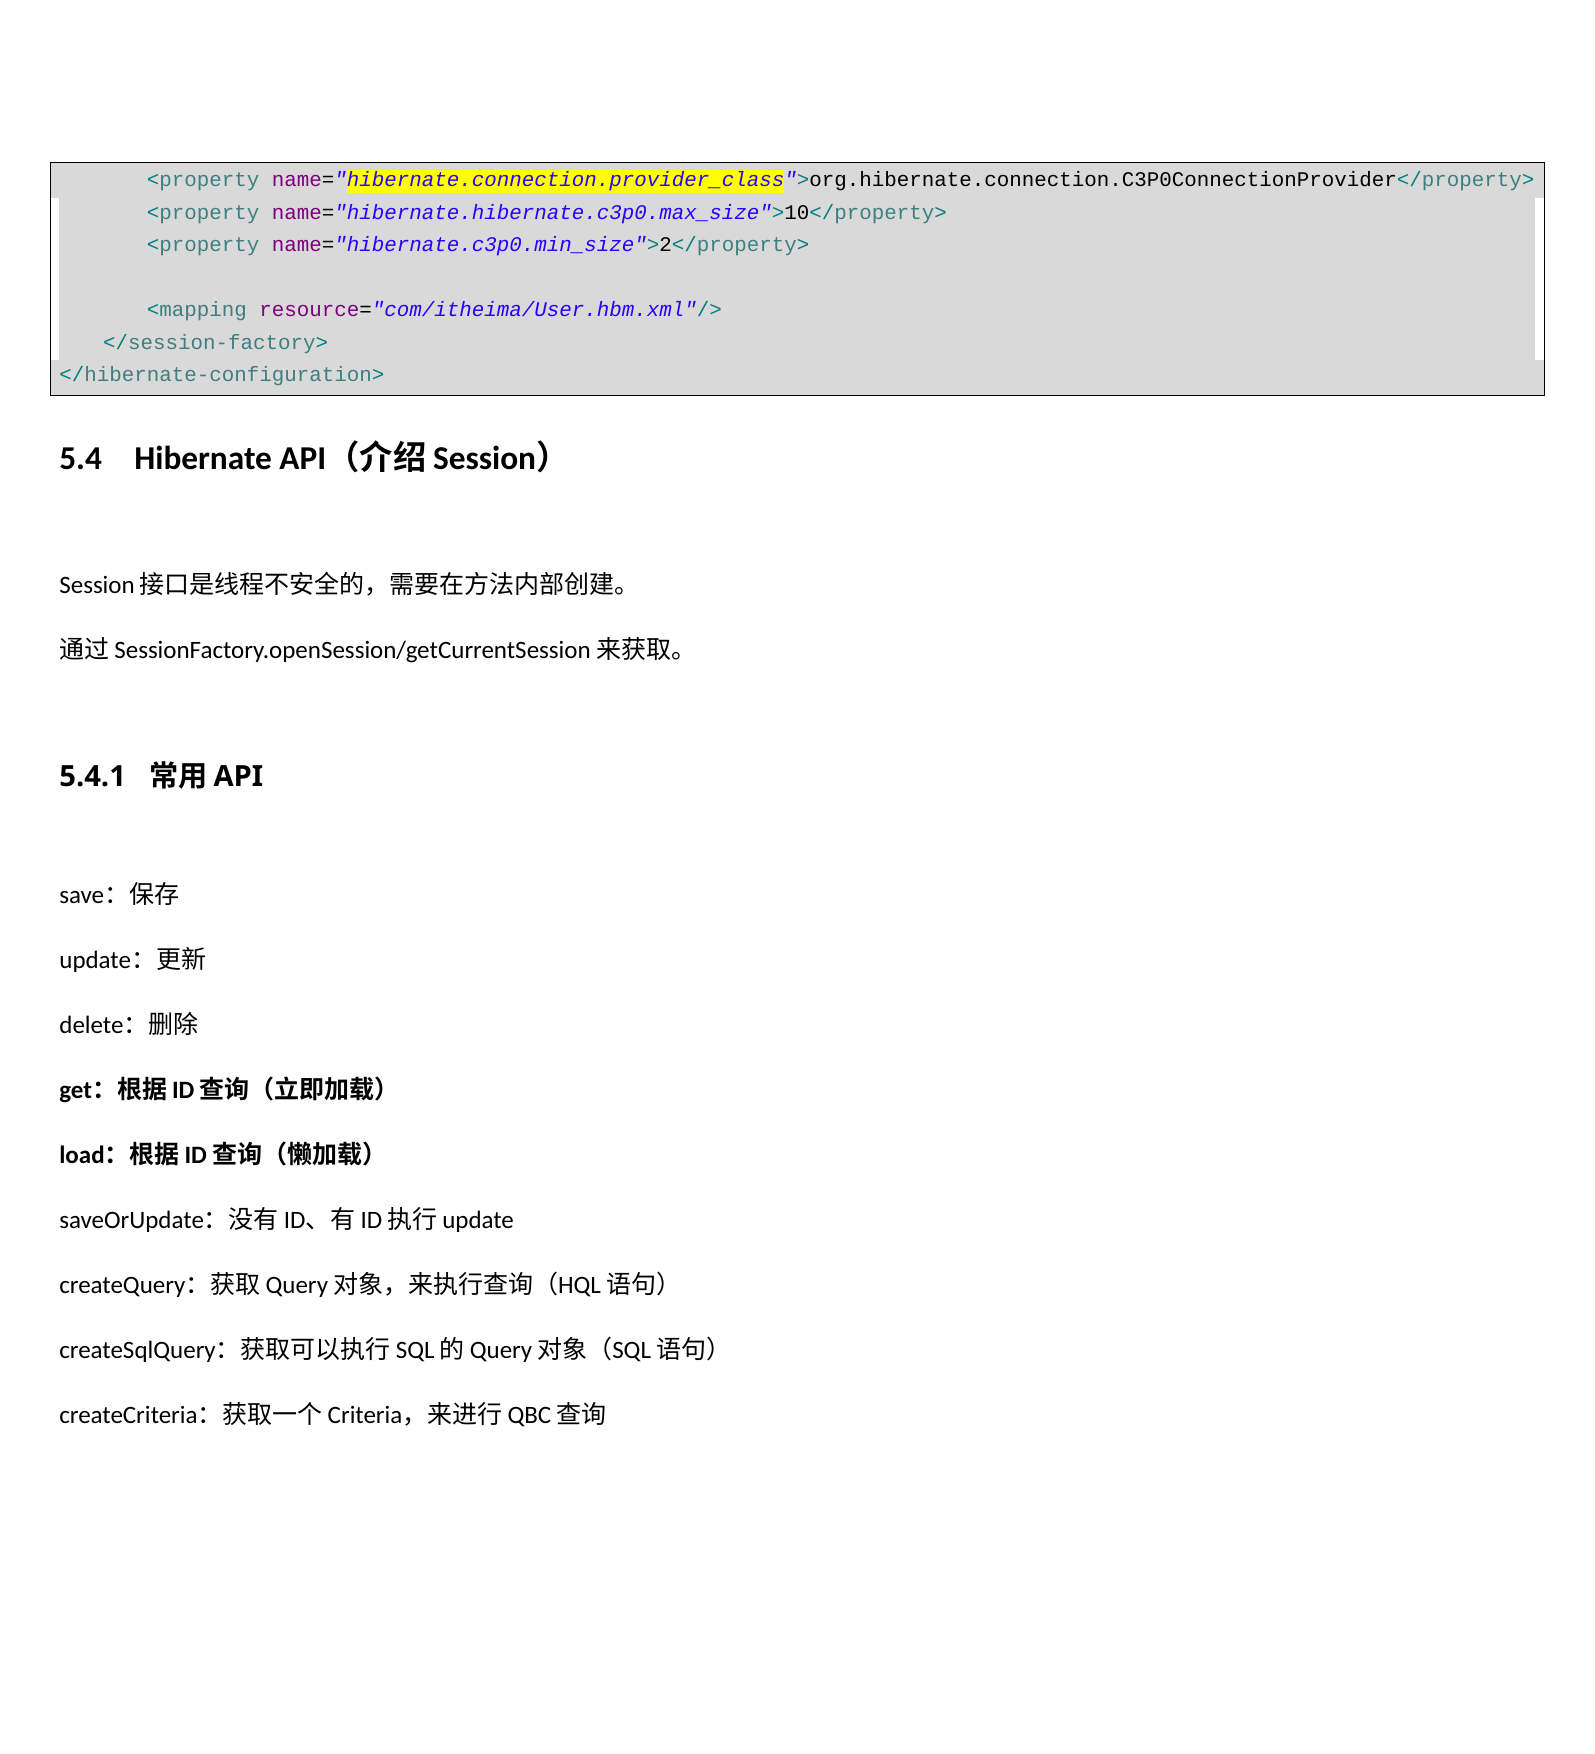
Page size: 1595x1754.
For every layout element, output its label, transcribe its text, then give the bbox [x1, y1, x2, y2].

text createCriteria：获取一个Criteria，来进行QBC查询 [59, 1381, 1535, 1446]
text save：保存 [59, 861, 1535, 926]
text <property name="hibernate.connection.provider_class">org.hibernate.connection.C3P0ConnectionProvider</property> [51, 163, 1544, 198]
text saveOrUpdate：没有ID、有ID执行update [59, 1186, 1535, 1251]
text createQuery：获取Query对象，来执行查询（HQL语句） [59, 1251, 1535, 1316]
subtitle Hibernate API（介绍Session） [59, 423, 1535, 488]
text 通过SessionFactory.openSession/getCurrentSession来获取。 [59, 615, 1535, 680]
text <property name="hibernate.hibernate.c3p0.max_size">10</property> [59, 198, 1535, 230]
text <property name="hibernate.c3p0.min_size">2</property> [59, 230, 1535, 263]
text </hibernate-configuration> [51, 357, 1544, 395]
text Session接口是线程不安全的，需要在方法内部创建。 [59, 550, 1535, 615]
text </session-factory> [59, 328, 1535, 357]
text load：根据ID查询（懒加载） [59, 1121, 1535, 1186]
text delete：删除 [59, 991, 1535, 1056]
text <mapping resource="com/itheima/User.hbm.xml"/> [59, 295, 1535, 328]
text createSqlQuery：获取可以执行SQL的Query对象（SQL语句） [59, 1316, 1535, 1381]
subtitle 常用API [59, 742, 1535, 807]
text get：根据ID查询（立即加载） [59, 1056, 1535, 1121]
text update：更新 [59, 926, 1535, 991]
